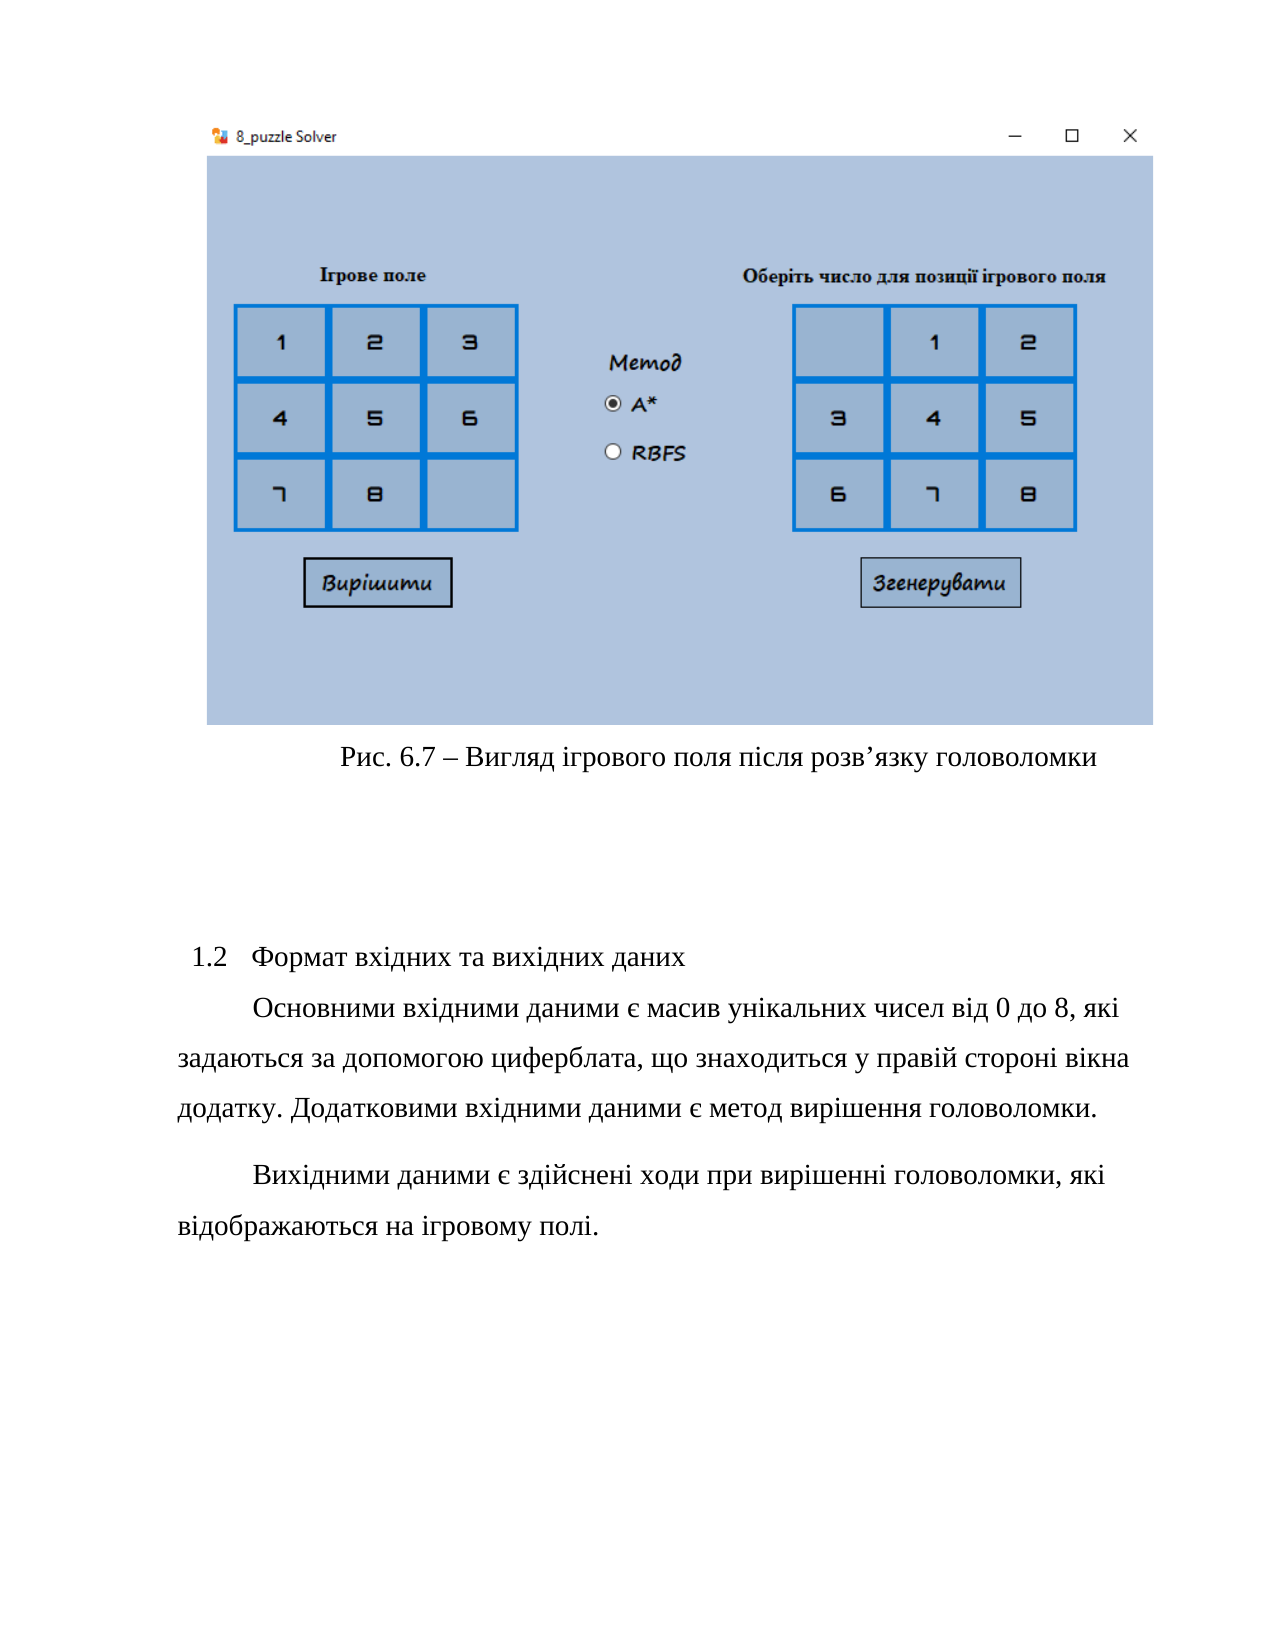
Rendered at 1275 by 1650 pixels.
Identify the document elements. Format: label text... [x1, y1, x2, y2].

subtitle Формат вхідних та вихідних даних [191, 939, 1186, 973]
text Вихідними даними є здійснені ходи при вирішенні головоломки, які відображаються на ігровому полі. [177, 1157, 1186, 1241]
text Основними вхідними даними є масив унікальних чисел від 0 до 8, які задаються за допомогою циферблата, що знаходиться у правій стороні вікна додатку. Додатковими вхідними даними є метод вирішення головоломки. [177, 990, 1186, 1124]
picture [206, 118, 1154, 725]
